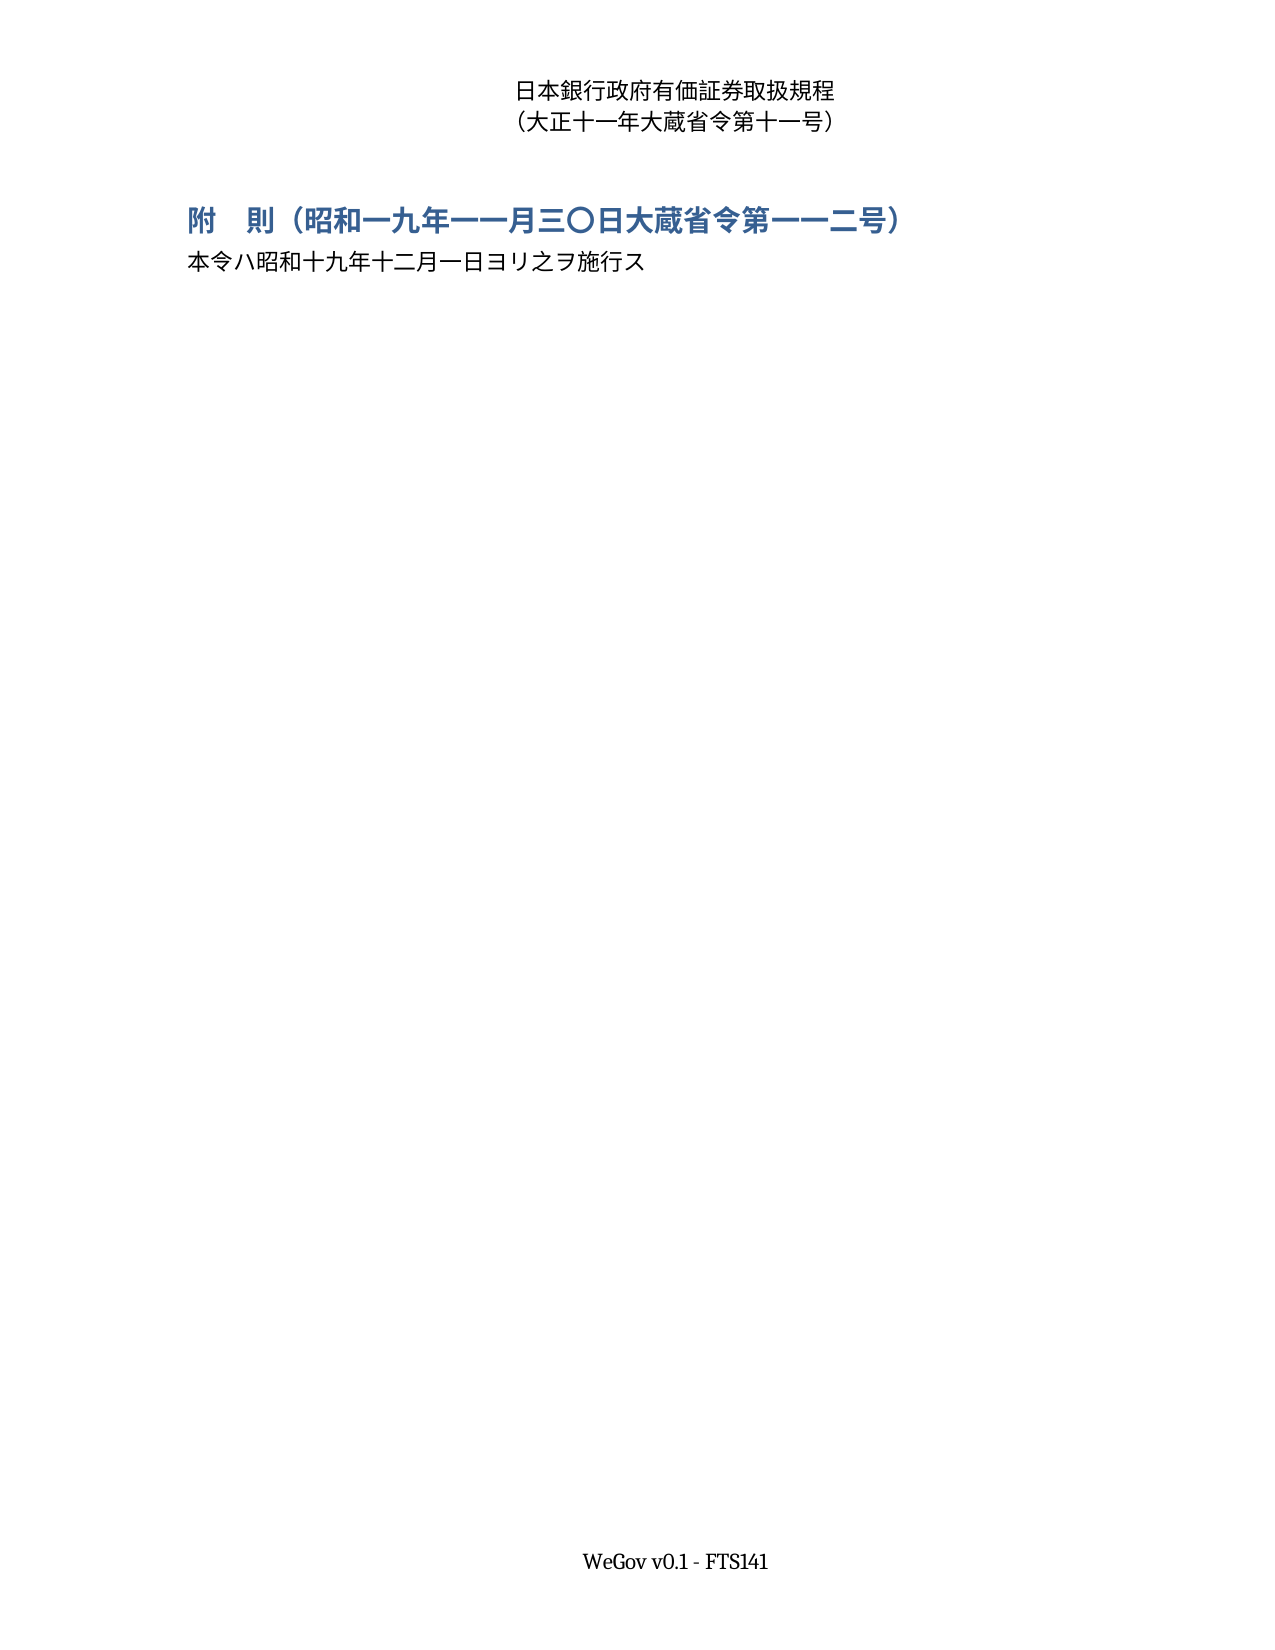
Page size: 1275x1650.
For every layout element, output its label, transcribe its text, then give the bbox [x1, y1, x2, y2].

subtitle 附 則（昭和一九年一一月三〇日大蔵省令第一一二号） [187, 200, 1087, 240]
text 本令ハ昭和十九年十二月一日ヨリ之ヲ施行ス [187, 246, 1087, 277]
